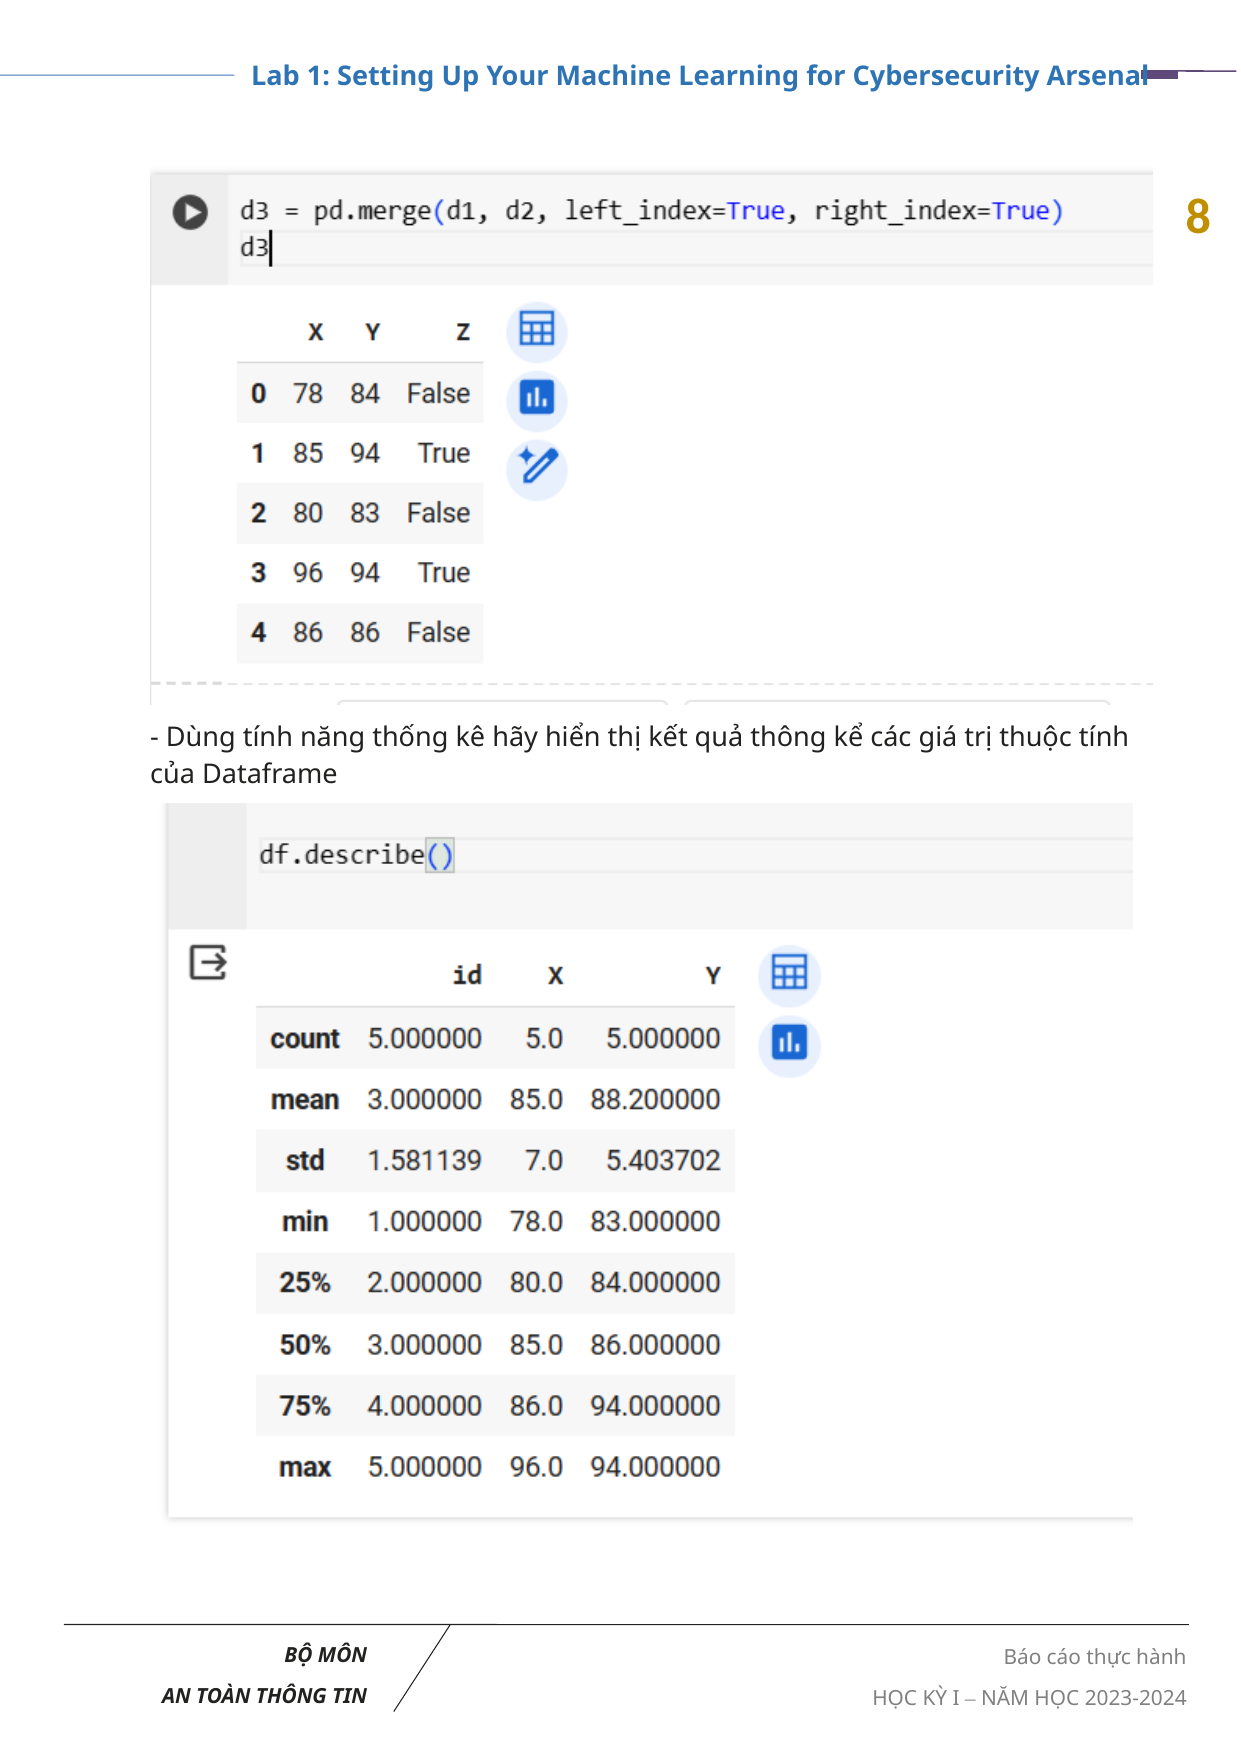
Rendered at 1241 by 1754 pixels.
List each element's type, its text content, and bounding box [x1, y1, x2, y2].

text - Dùng tính năng thống kê hãy hiển thị kết quả thông kể các giá trị thuộc tính của Dataframe [150, 717, 1153, 791]
picture [150, 803, 1133, 1541]
picture [150, 150, 1154, 705]
